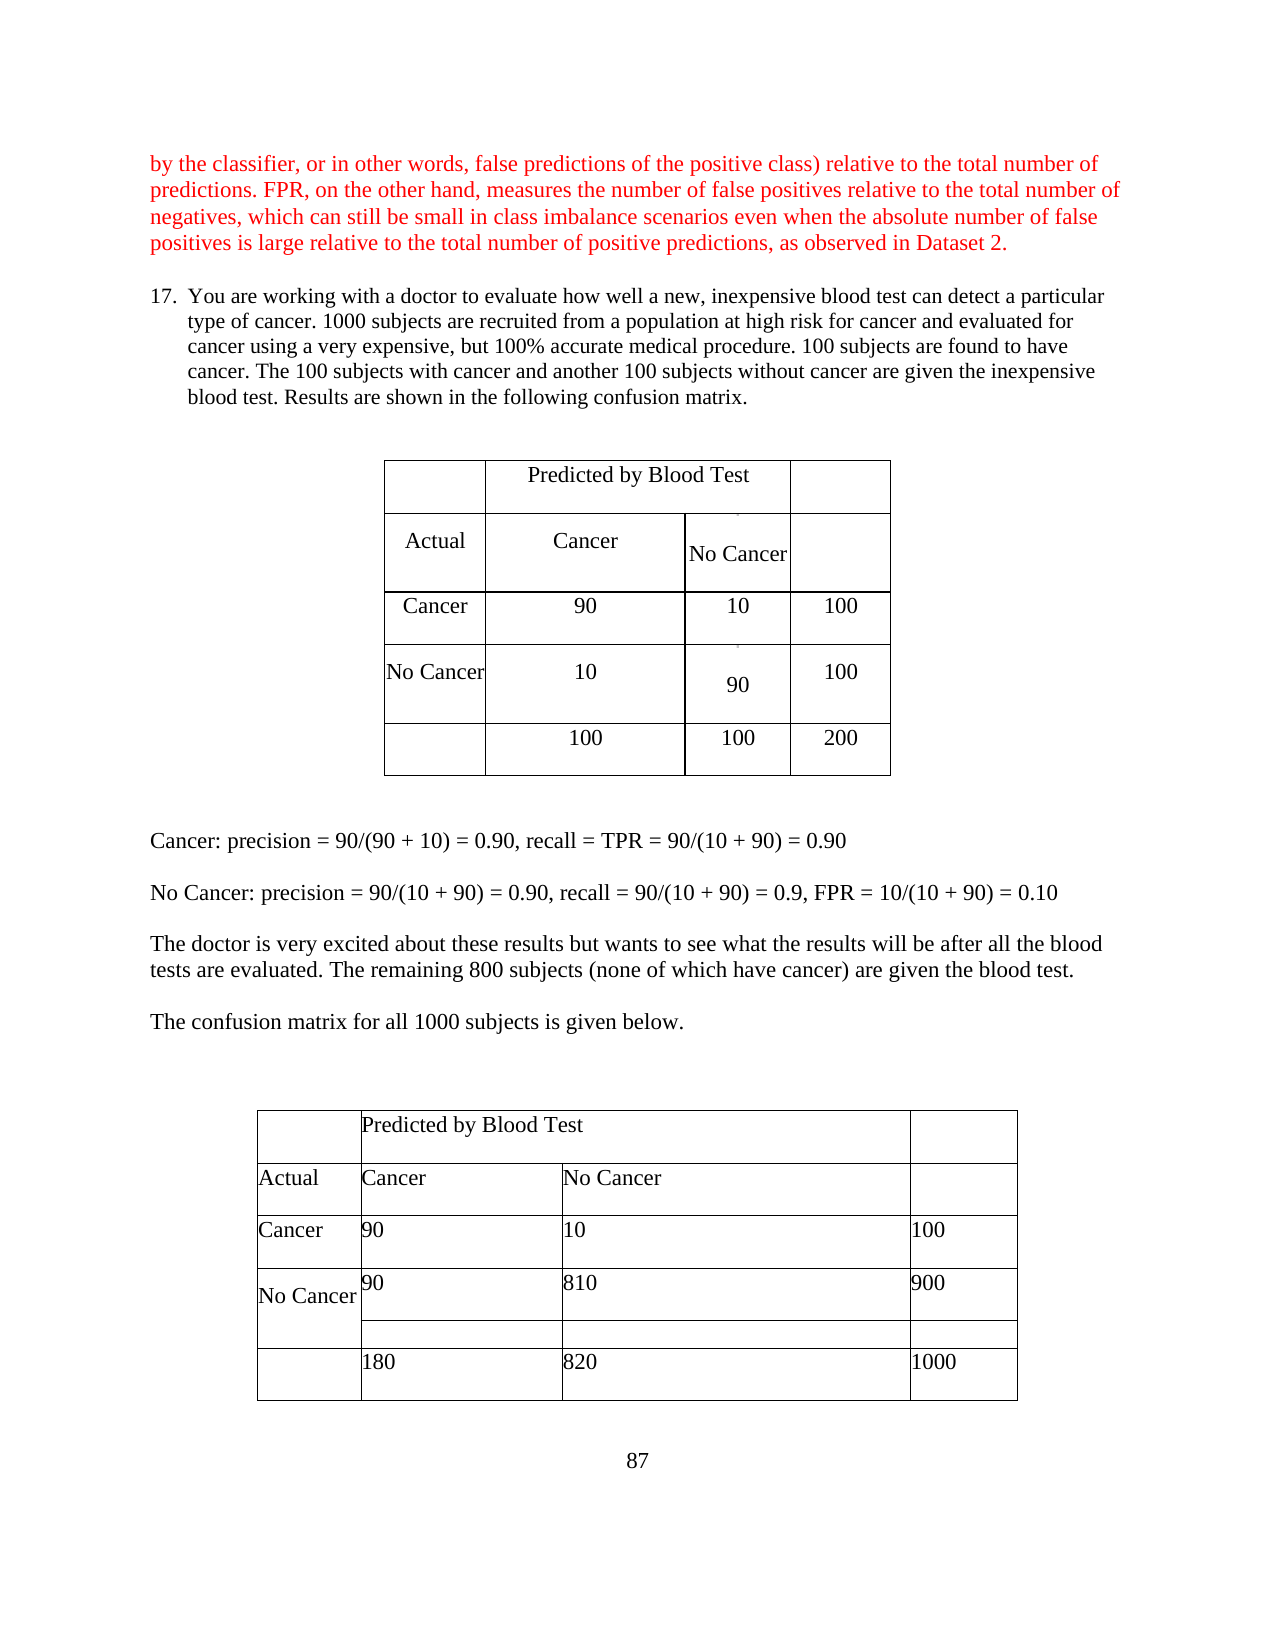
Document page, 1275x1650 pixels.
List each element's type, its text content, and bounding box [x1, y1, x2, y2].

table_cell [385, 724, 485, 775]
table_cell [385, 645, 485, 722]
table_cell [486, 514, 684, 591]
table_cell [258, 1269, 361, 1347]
text The doctor is very excited about these results but wants to see what the results will be after all the blood tests are evaluated. The remaining 800 subjects (none of which have cancer) are given the blood test. [150, 930, 1125, 983]
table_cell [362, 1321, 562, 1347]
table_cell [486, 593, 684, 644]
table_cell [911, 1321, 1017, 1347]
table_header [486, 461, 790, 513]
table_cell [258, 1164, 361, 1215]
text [150, 150, 1125, 255]
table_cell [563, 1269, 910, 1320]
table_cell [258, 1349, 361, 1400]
text Cancer: precision = 90/(90 + 10) = 0.90, recall = TPR = 90/(10 + 90) = 0.90 [150, 827, 1125, 854]
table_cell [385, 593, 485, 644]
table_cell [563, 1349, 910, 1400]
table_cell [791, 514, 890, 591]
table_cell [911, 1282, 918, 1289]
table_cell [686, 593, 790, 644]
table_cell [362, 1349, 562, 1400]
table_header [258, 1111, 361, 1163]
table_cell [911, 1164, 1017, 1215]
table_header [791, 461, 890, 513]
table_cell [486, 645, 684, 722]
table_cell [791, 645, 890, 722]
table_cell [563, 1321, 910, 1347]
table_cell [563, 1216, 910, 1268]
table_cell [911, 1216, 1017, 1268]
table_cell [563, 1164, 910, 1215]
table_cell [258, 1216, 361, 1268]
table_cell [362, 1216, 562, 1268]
list You are working with a doctor to evaluate how well a new, inexpensive blood test can detect a particular type of cancer. 1000 subjects are recruited from a population at high risk for cancer and evaluated for cancer using a very expensive, but 100% accurate medical procedure. 100 subjects are found to have cancer. The 100 subjects with cancer and another 100 subjects without cancer are given the inexpensive blood test. Results are shown in the following confusion matrix. [150, 283, 1125, 409]
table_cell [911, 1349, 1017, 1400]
text No Cancer: precision = 90/(10 + 90) = 0.90, recall = 90/(10 + 90) = 0.9, FPR = 10/(10 + 90) = 0.10 [150, 879, 1125, 905]
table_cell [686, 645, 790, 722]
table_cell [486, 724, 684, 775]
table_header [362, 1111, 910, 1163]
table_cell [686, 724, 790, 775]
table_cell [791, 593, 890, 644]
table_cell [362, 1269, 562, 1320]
text The confusion matrix for all 1000 subjects is given below. [150, 1008, 1125, 1034]
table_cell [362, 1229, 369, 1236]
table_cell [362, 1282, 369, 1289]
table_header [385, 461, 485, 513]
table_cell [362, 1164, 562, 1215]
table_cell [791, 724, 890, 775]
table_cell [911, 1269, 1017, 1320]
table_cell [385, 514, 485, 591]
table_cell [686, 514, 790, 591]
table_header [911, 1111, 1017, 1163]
